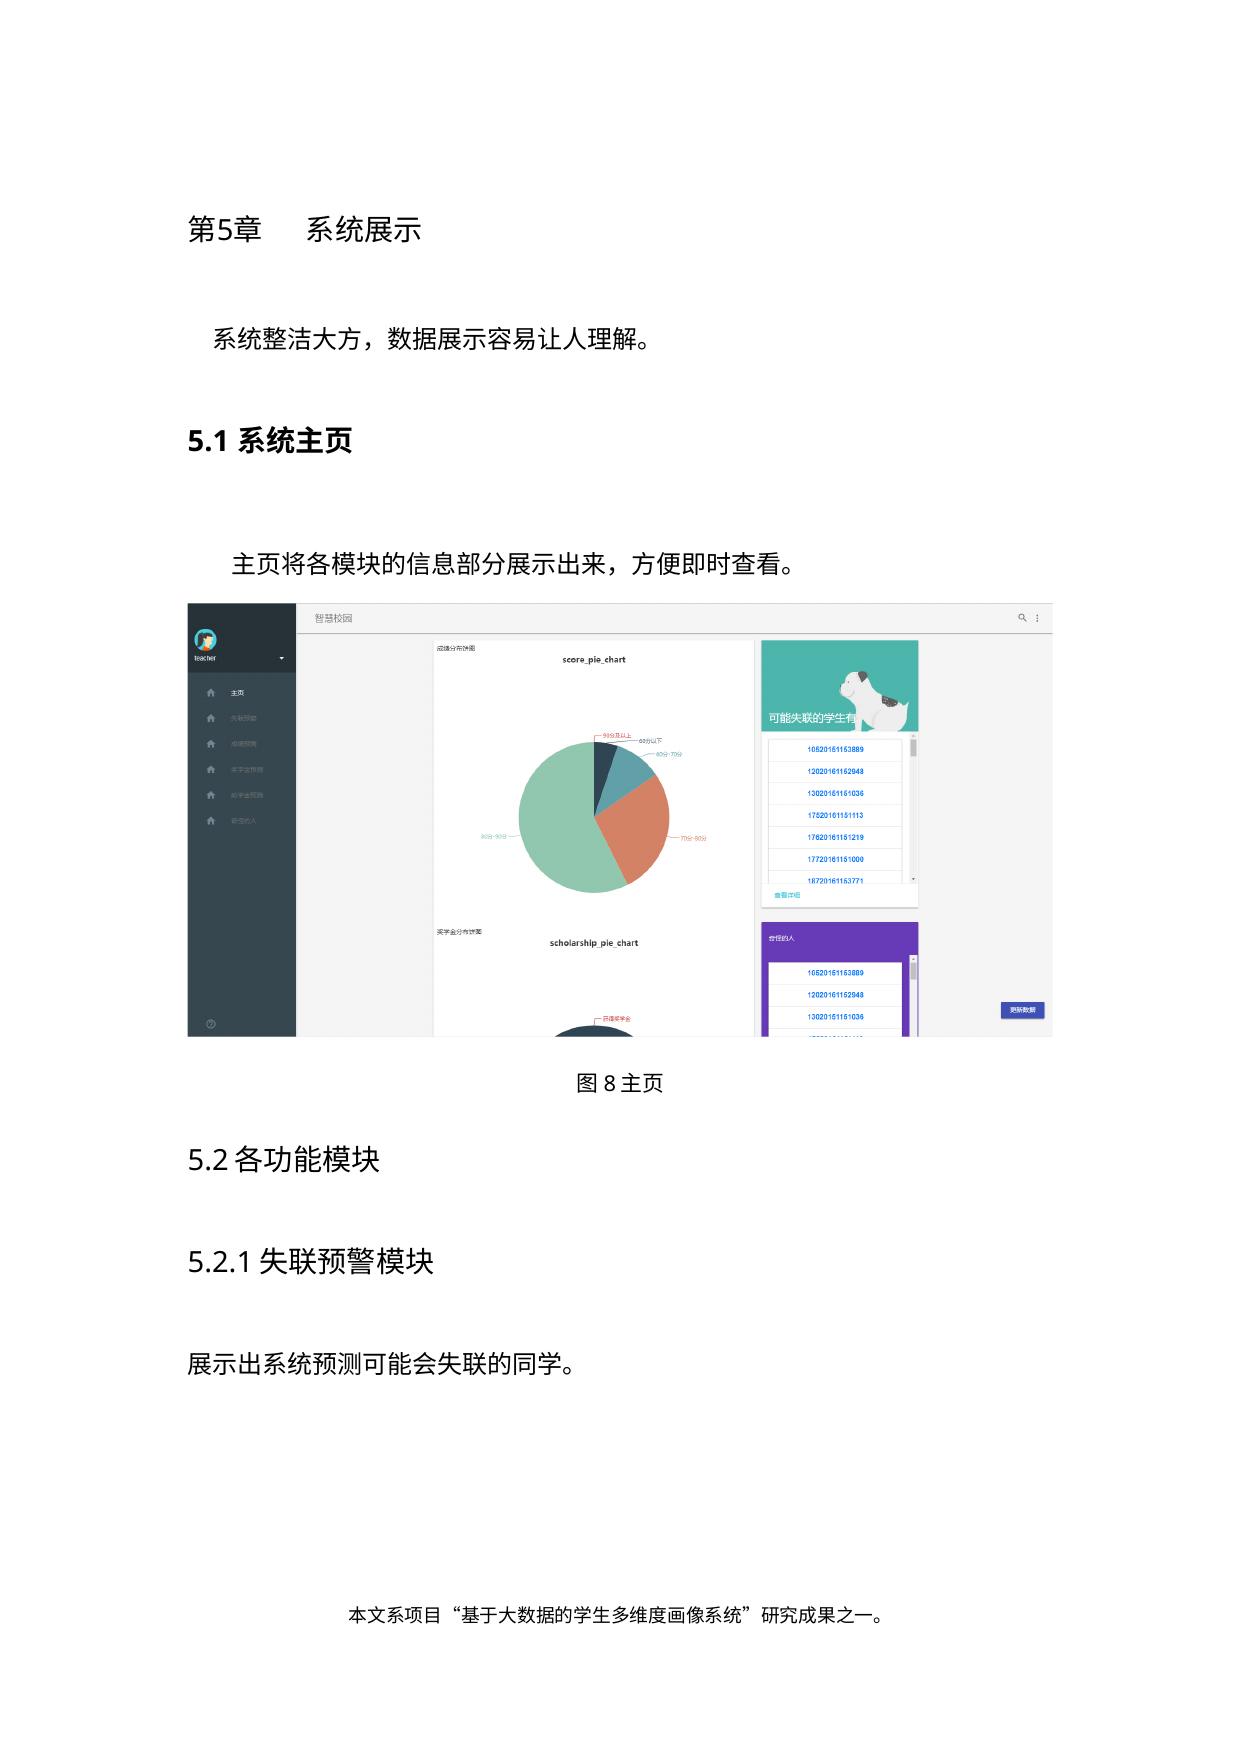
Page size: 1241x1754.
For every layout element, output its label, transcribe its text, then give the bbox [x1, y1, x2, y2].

subtitle 5.2各功能模块 [187, 1125, 1053, 1190]
subtitle 5.1 系统主页 [187, 407, 1053, 472]
subtitle 5.2.1失联预警模块 [187, 1228, 1053, 1293]
text 图 8主页 [187, 1065, 1053, 1098]
text 展示出系统预测可能会失联的同学。 [187, 1330, 1053, 1395]
text 主页将各模块的信息部分展示出来，方便即时查看。 [187, 530, 1053, 595]
picture [187, 603, 1053, 1037]
text 系统整洁大方，数据展示容易让人理解。 [187, 306, 1053, 371]
subtitle 系统展示 [187, 196, 1053, 261]
